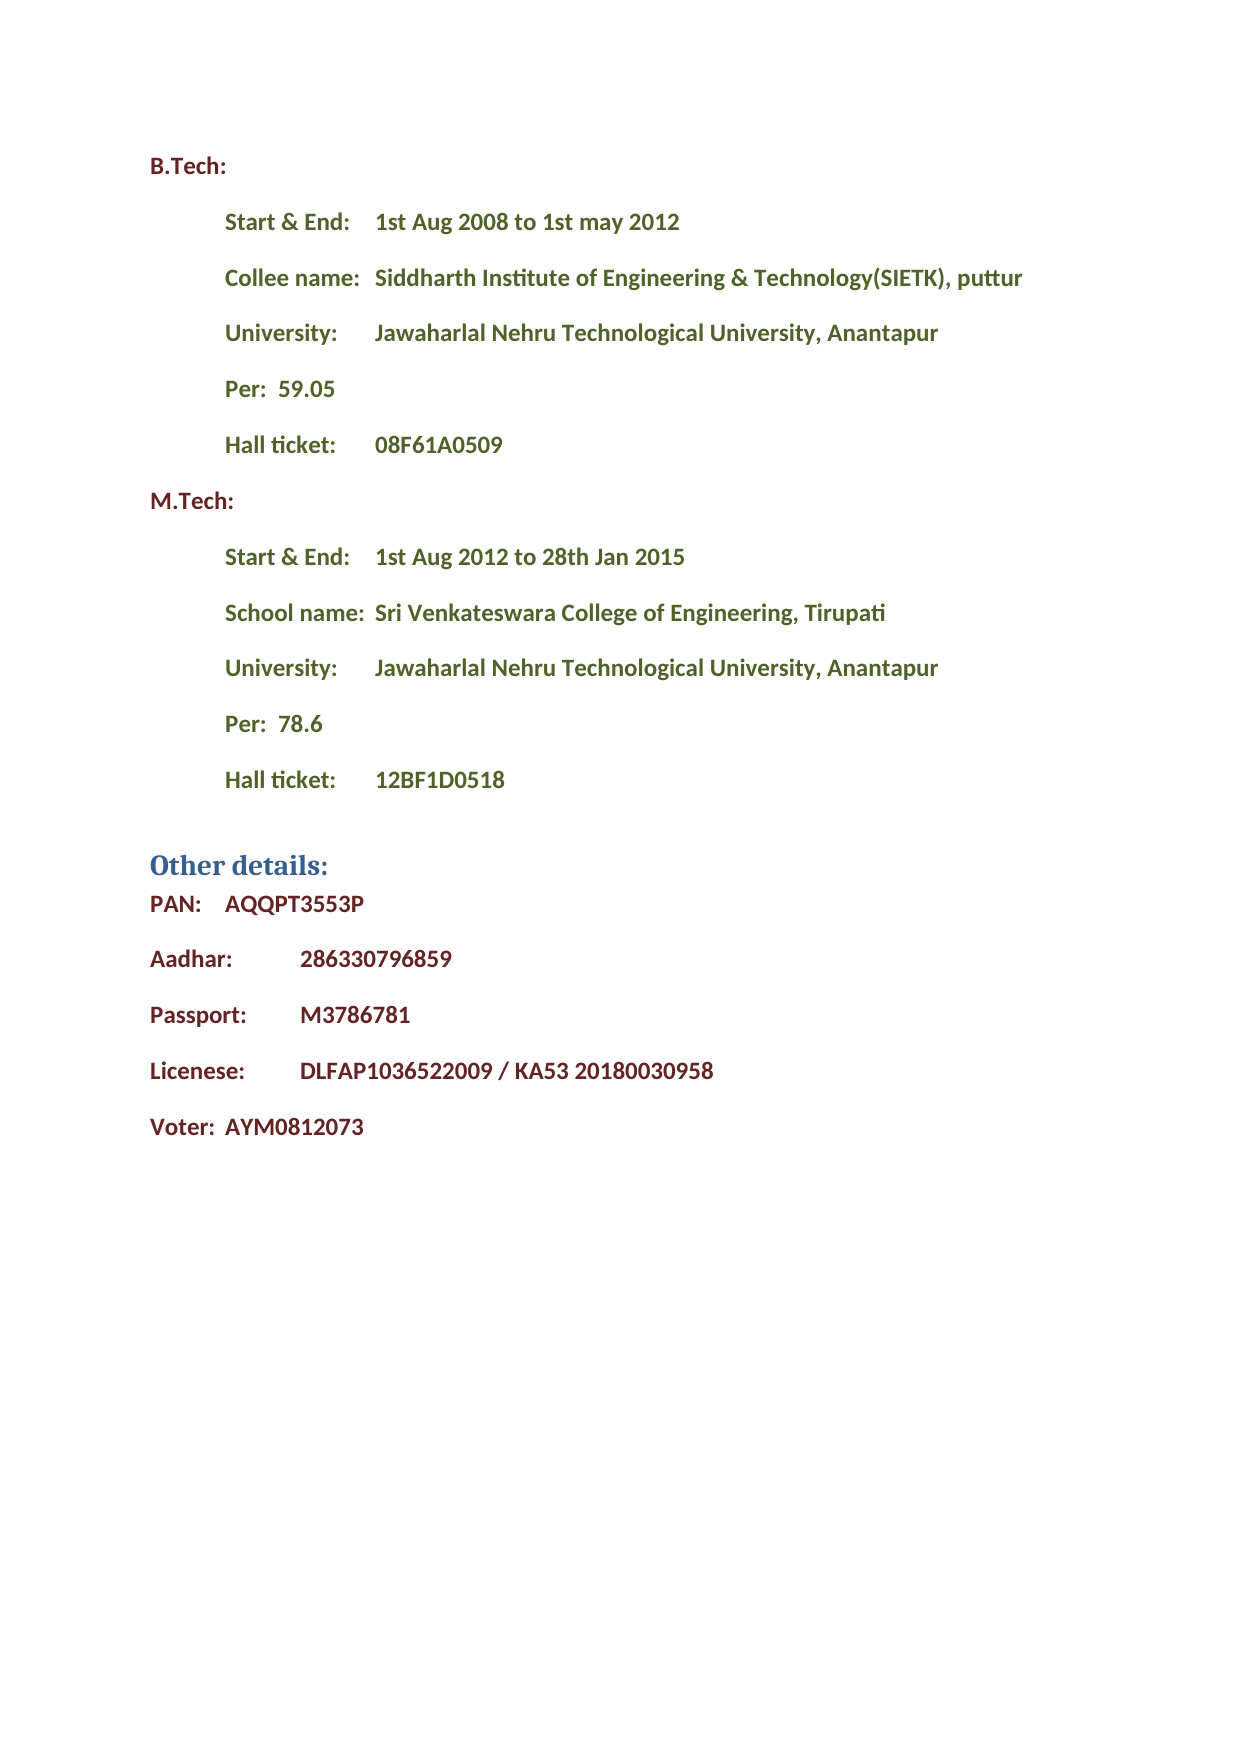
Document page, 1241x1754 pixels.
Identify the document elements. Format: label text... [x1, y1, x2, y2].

text Hall ticket: 12BF1D0518 [150, 764, 1090, 795]
text M.Tech: [150, 485, 1090, 516]
text Passport: M3786781 [150, 999, 1090, 1030]
text Licenese: DLFAP1036522009 / KA53 20180030958 [150, 1055, 1090, 1086]
text Start & End: 1st Aug 2012 to 28th Jan 2015 [225, 541, 1090, 571]
text Voter: AYM0812073 [150, 1111, 1090, 1142]
subtitle Other details: [150, 849, 1090, 883]
text PAN: AQQPT3553P [150, 888, 1090, 918]
text B.Tech: [150, 150, 1090, 181]
text Per: 59.05 [225, 373, 1090, 404]
text University: Jawaharlal Nehru Technological University, Anantapur [225, 652, 1090, 683]
text University: Jawaharlal Nehru Technological University, Anantapur [225, 317, 1090, 348]
text School name: Sri Venkateswara College of Engineering, Tirupati [225, 597, 1090, 627]
text Per: 78.6 [225, 708, 1090, 739]
text Hall ticket: 08F61A0509 [150, 429, 1090, 460]
text Aadhar: 286330796859 [150, 943, 1090, 974]
text Start & End: 1st Aug 2008 to 1st may 2012 [225, 206, 1090, 236]
text Collee name: Siddharth Institute of Engineering & Technology(SIETK), puttur [225, 262, 1090, 292]
